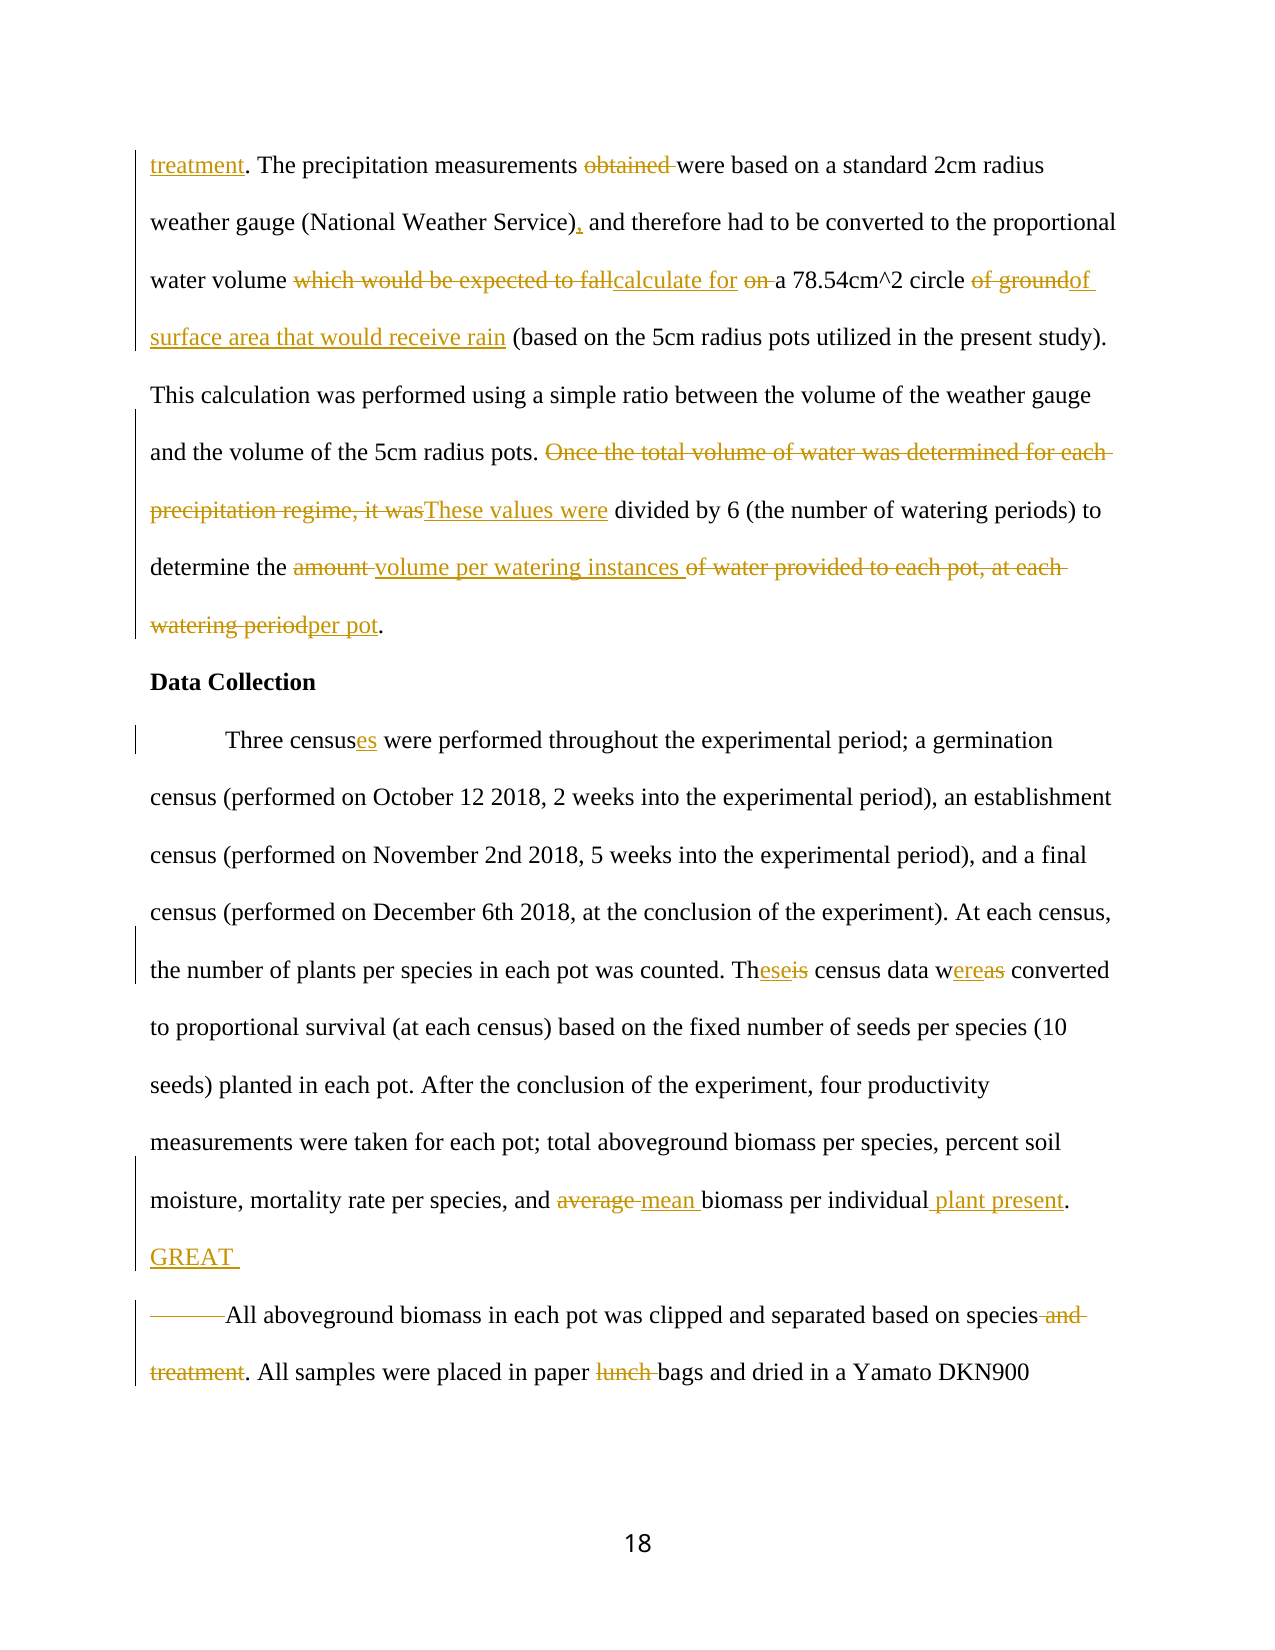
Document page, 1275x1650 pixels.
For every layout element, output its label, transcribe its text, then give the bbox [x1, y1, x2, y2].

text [150, 1300, 1125, 1386]
text Data Collection [150, 667, 1125, 696]
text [150, 150, 1125, 639]
text Three census were performed throughout the experimental period; a germination census (performed on October 12 2018, 2 weeks into the experimental period), an establishment census (performed on November 2nd 2018, 5 weeks into the experimental period), and a final census (performed on December 6th 2018, at the conclusion of the experiment). At each census, the number of plants per species in each pot was counted. Th census data w converted to proportional survival (at each census) based on the fixed number of seeds per species (10 seeds) planted in each pot. After the conclusion of the experiment, four productivity measurements were taken for each pot; total aboveground biomass per species, percent soil moisture, mortality rate per species, and biomass per individual. [150, 725, 1125, 1271]
